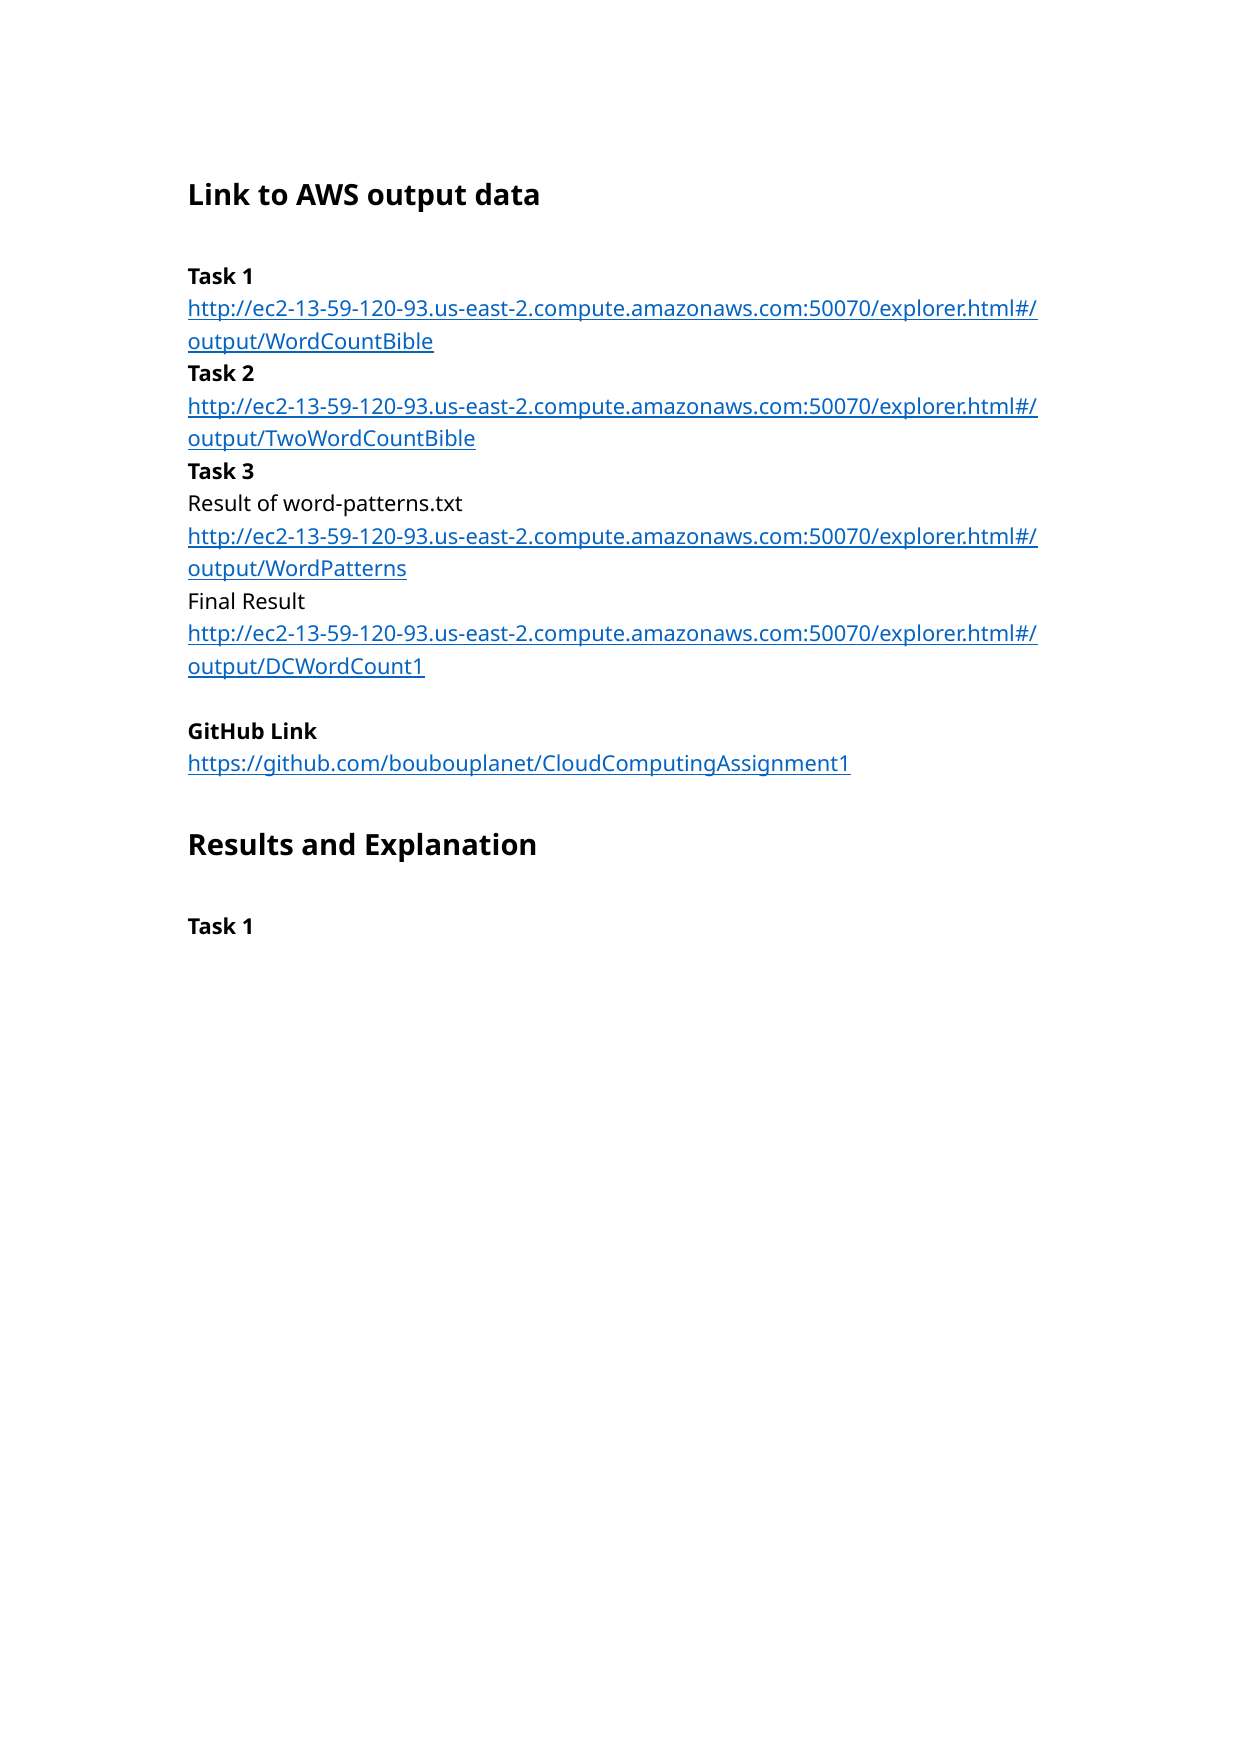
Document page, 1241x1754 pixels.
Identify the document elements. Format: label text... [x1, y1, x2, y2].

text http://ec2-13-59-120-93.us-east-2.compute.amazonaws.com:50070/explorer.html#/output/WordPatterns [187, 519, 1053, 584]
text http://ec2-13-59-120-93.us-east-2.compute.amazonaws.com:50070/explorer.html#/output/DCWordCount1 [187, 617, 1053, 682]
text Task 1 [187, 259, 1053, 292]
text Link to AWS output data [187, 162, 1053, 227]
text http://ec2-13-59-120-93.us-east-2.compute.amazonaws.com:50070/explorer.html#/output/TwoWordCountBible [187, 389, 1053, 454]
text Results and Explanation [187, 812, 1053, 877]
text http://ec2-13-59-120-93.us-east-2.compute.amazonaws.com:50070/explorer.html#/output/WordCountBible [187, 292, 1053, 357]
text Task 1 [187, 909, 1053, 942]
text Task 2 [187, 357, 1053, 389]
text https://github.com/boubouplanet/CloudComputingAssignment1 [187, 747, 1053, 779]
text Task 3 [187, 454, 1053, 487]
text Result of word-patterns.txt [187, 487, 1053, 519]
text Final Result [187, 584, 1053, 617]
text GitHub Link [187, 714, 1053, 747]
